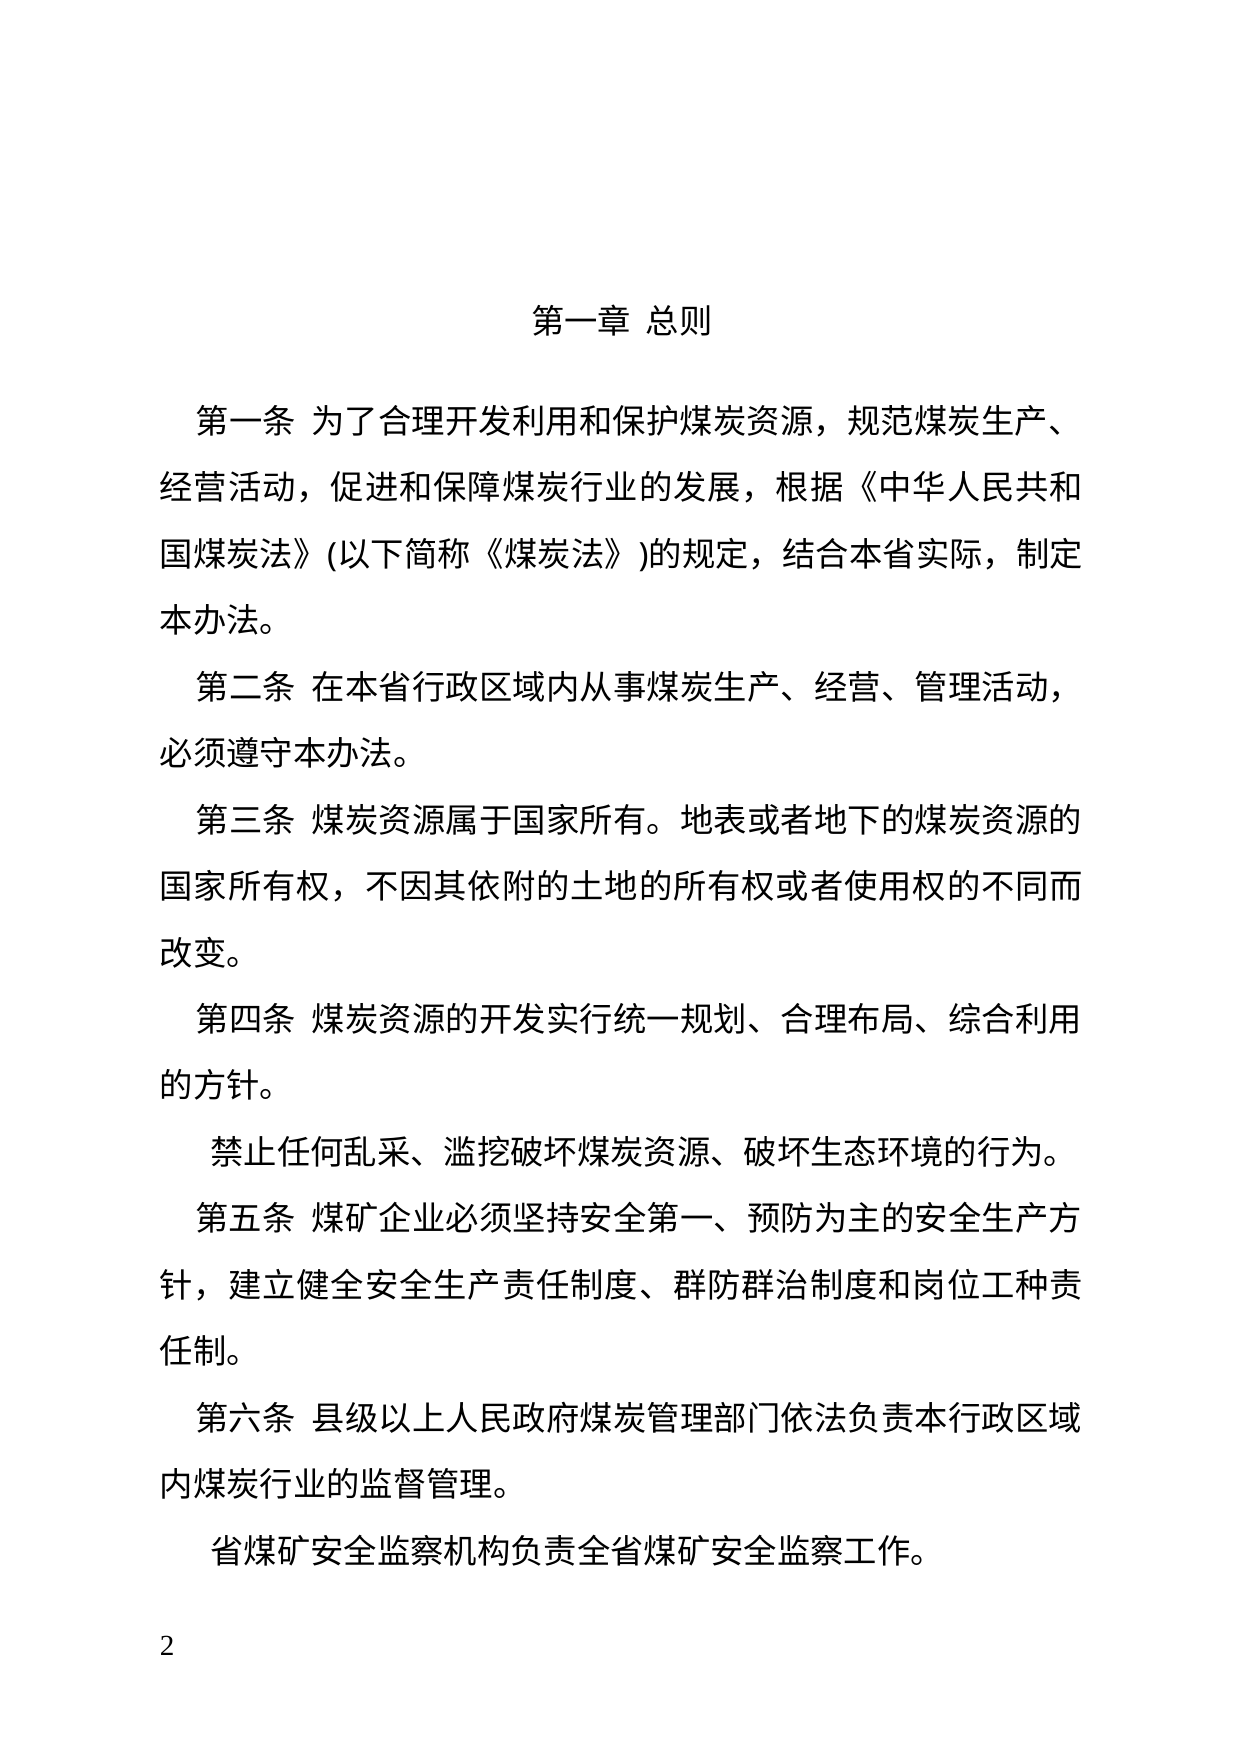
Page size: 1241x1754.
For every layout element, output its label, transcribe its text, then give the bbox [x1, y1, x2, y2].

text 第一章 总则 [159, 286, 1084, 352]
text 禁止任何乱采、滥挖破坏煤炭资源、破坏生态环境的行为。 [159, 1117, 1084, 1183]
text 第一条 为了合理开发利用和保护煤炭资源，规范煤炭生产、经营活动，促进和保障煤炭行业的发展，根据《中华人民共和国煤炭法》(以下简称《煤炭法》)的规定，结合本省实际，制定本办法。 [159, 386, 1084, 651]
text 第三条 煤炭资源属于国家所有。地表或者地下的煤炭资源的国家所有权，不因其依附的土地的所有权或者使用权的不同而改变。 [159, 784, 1084, 984]
text 省煤矿安全监察机构负责全省煤矿安全监察工作。 [159, 1515, 1084, 1582]
text 第二条 在本省行政区域内从事煤炭生产、经营、管理活动，必须遵守本办法。 [159, 651, 1084, 784]
text 第六条 县级以上人民政府煤炭管理部门依法负责本行政区域内煤炭行业的监督管理。 [159, 1382, 1084, 1515]
text 第四条 煤炭资源的开发实行统一规划、合理布局、综合利用的方针。 [159, 984, 1084, 1117]
text 第五条 煤矿企业必须坚持安全第一、预防为主的安全生产方针，建立健全安全生产责任制度、群防群治制度和岗位工种责任制。 [159, 1183, 1084, 1382]
